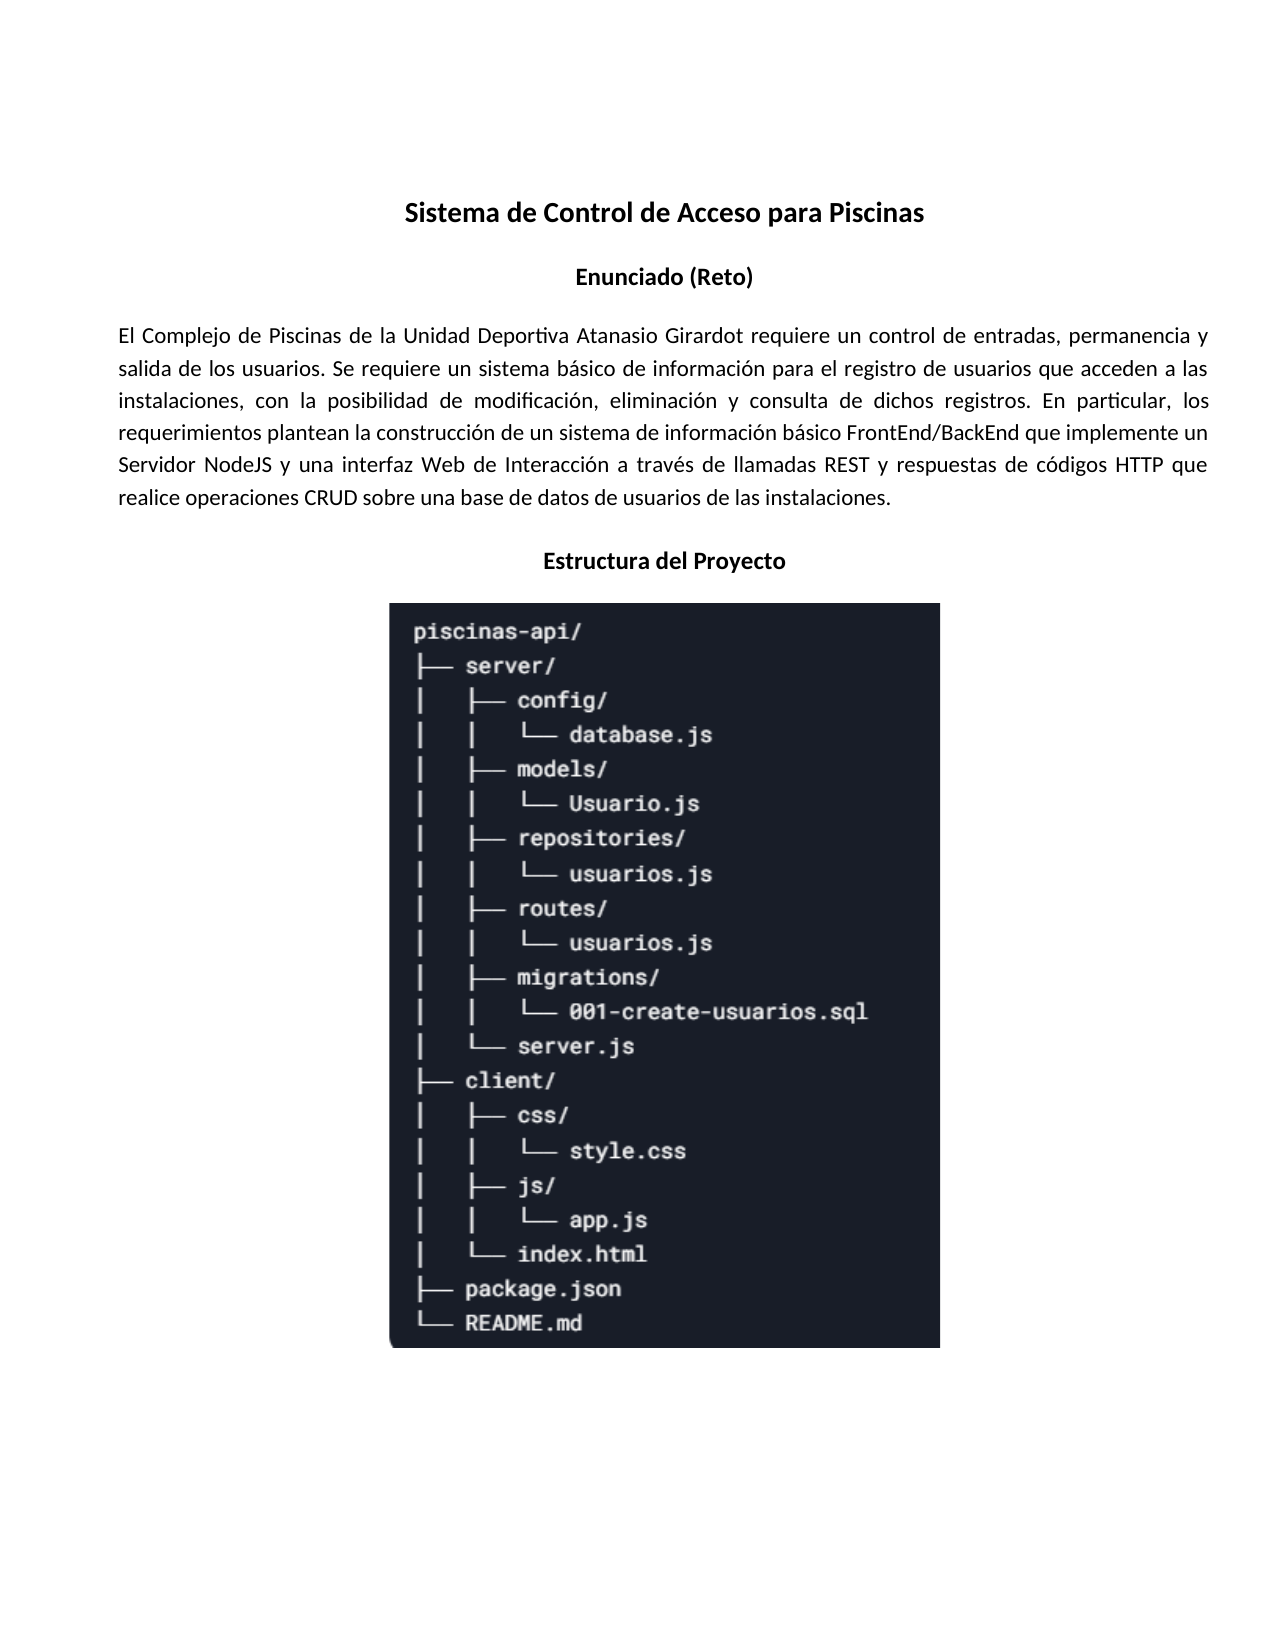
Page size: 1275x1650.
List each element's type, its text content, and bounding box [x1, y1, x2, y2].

text Enunciado (Reto) [118, 261, 1211, 291]
text Sistema de Control de Acceso para Piscinas [118, 194, 1211, 230]
text Estructura del Proyecto [118, 545, 1211, 576]
picture [388, 603, 941, 1348]
text El Complejo de Piscinas de la Unidad Deportiva Atanasio Girardot requiere un control de entradas, permanencia y salida de los usuarios. Se requiere un sistema básico de información para el registro de usuarios que acceden a las instalaciones, con la posibilidad de modificación, eliminación y consulta de dichos registros. En particular, los requerimientos plantean la construcción de un sistema de información básico FrontEnd/BackEnd que implemente un Servidor NodeJS y una interfaz Web de Interacción a través de llamadas REST y respuestas de códigos HTTP que realice operaciones CRUD sobre una base de datos de usuarios de las instalaciones. [118, 322, 1211, 511]
